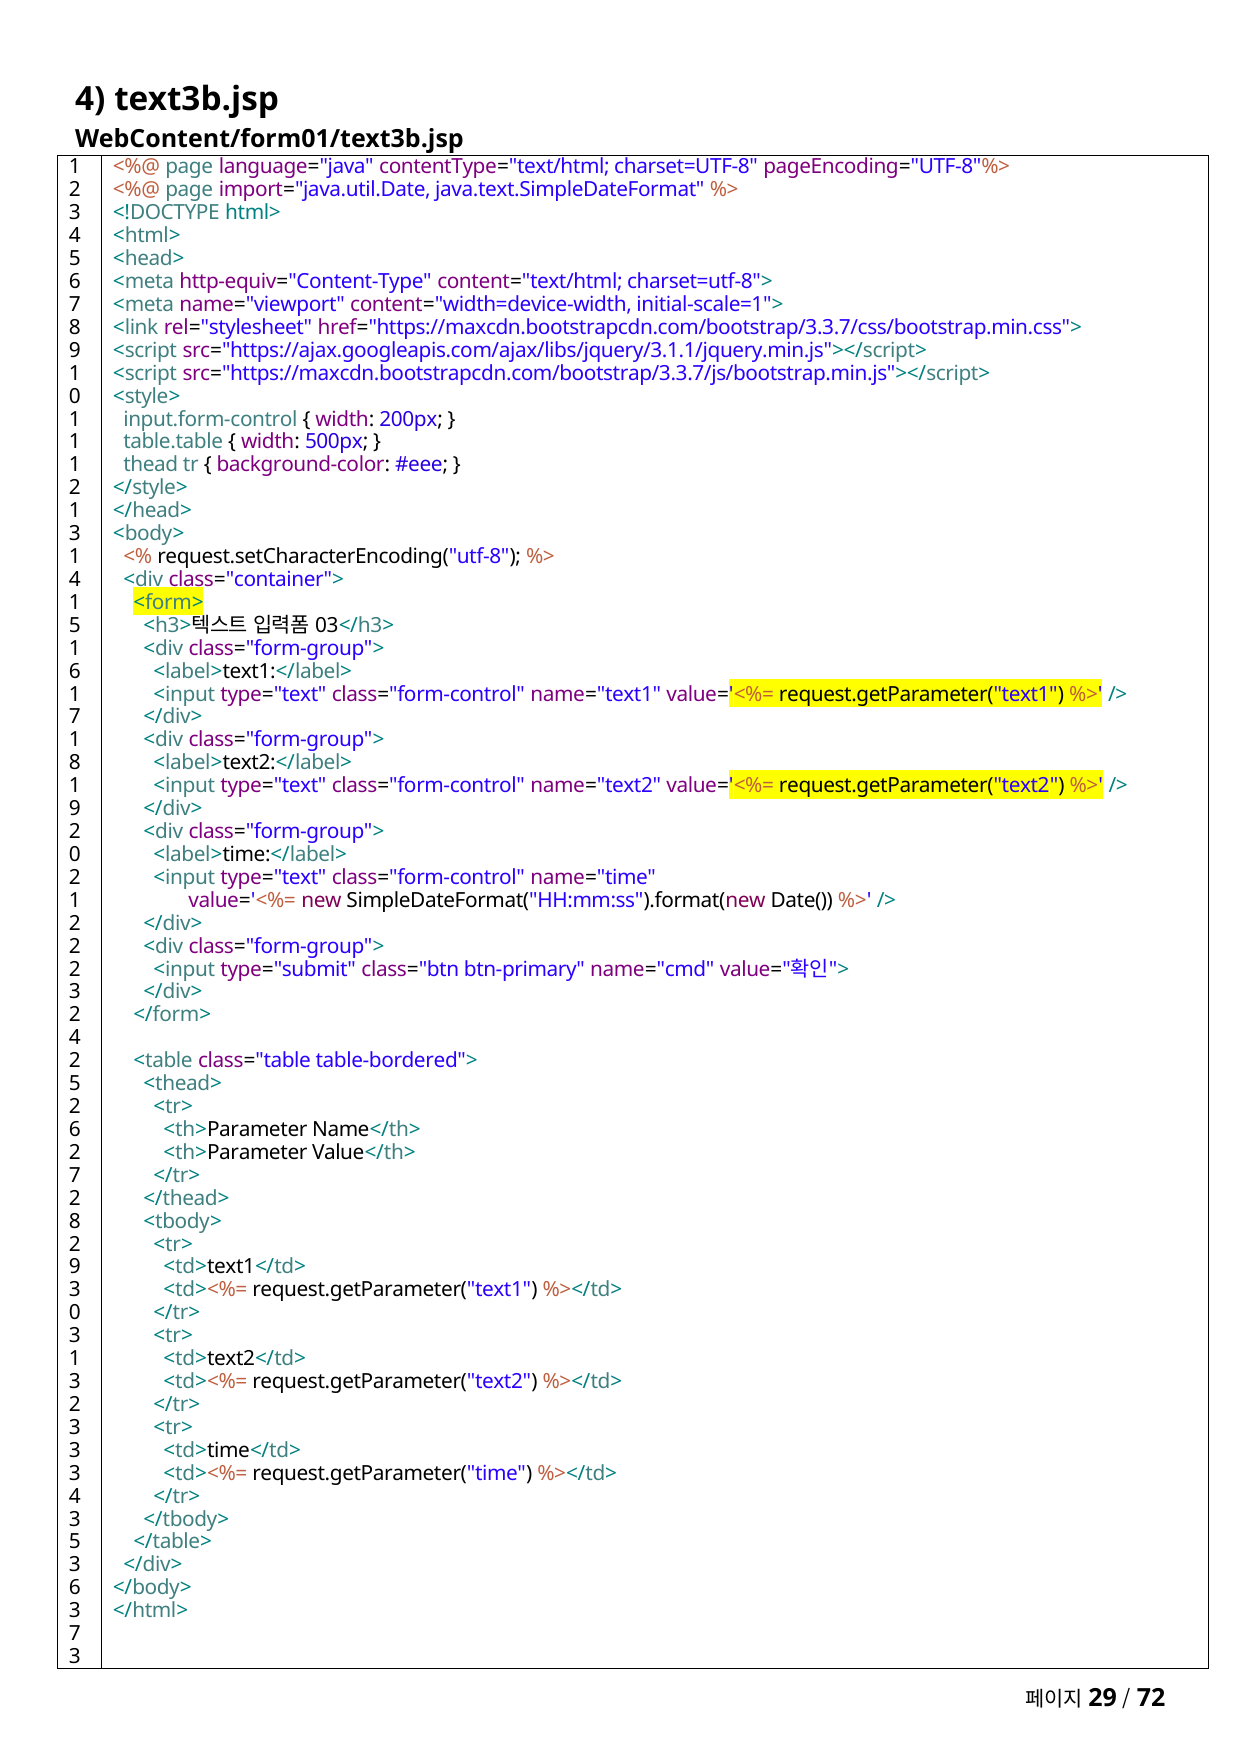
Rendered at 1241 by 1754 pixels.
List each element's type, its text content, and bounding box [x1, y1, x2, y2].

subtitle text3b.jsp [75, 75, 1165, 120]
subtitle WebContent/form01/text3b.jsp [75, 120, 1165, 154]
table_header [58, 156, 101, 1668]
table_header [102, 156, 1208, 1668]
